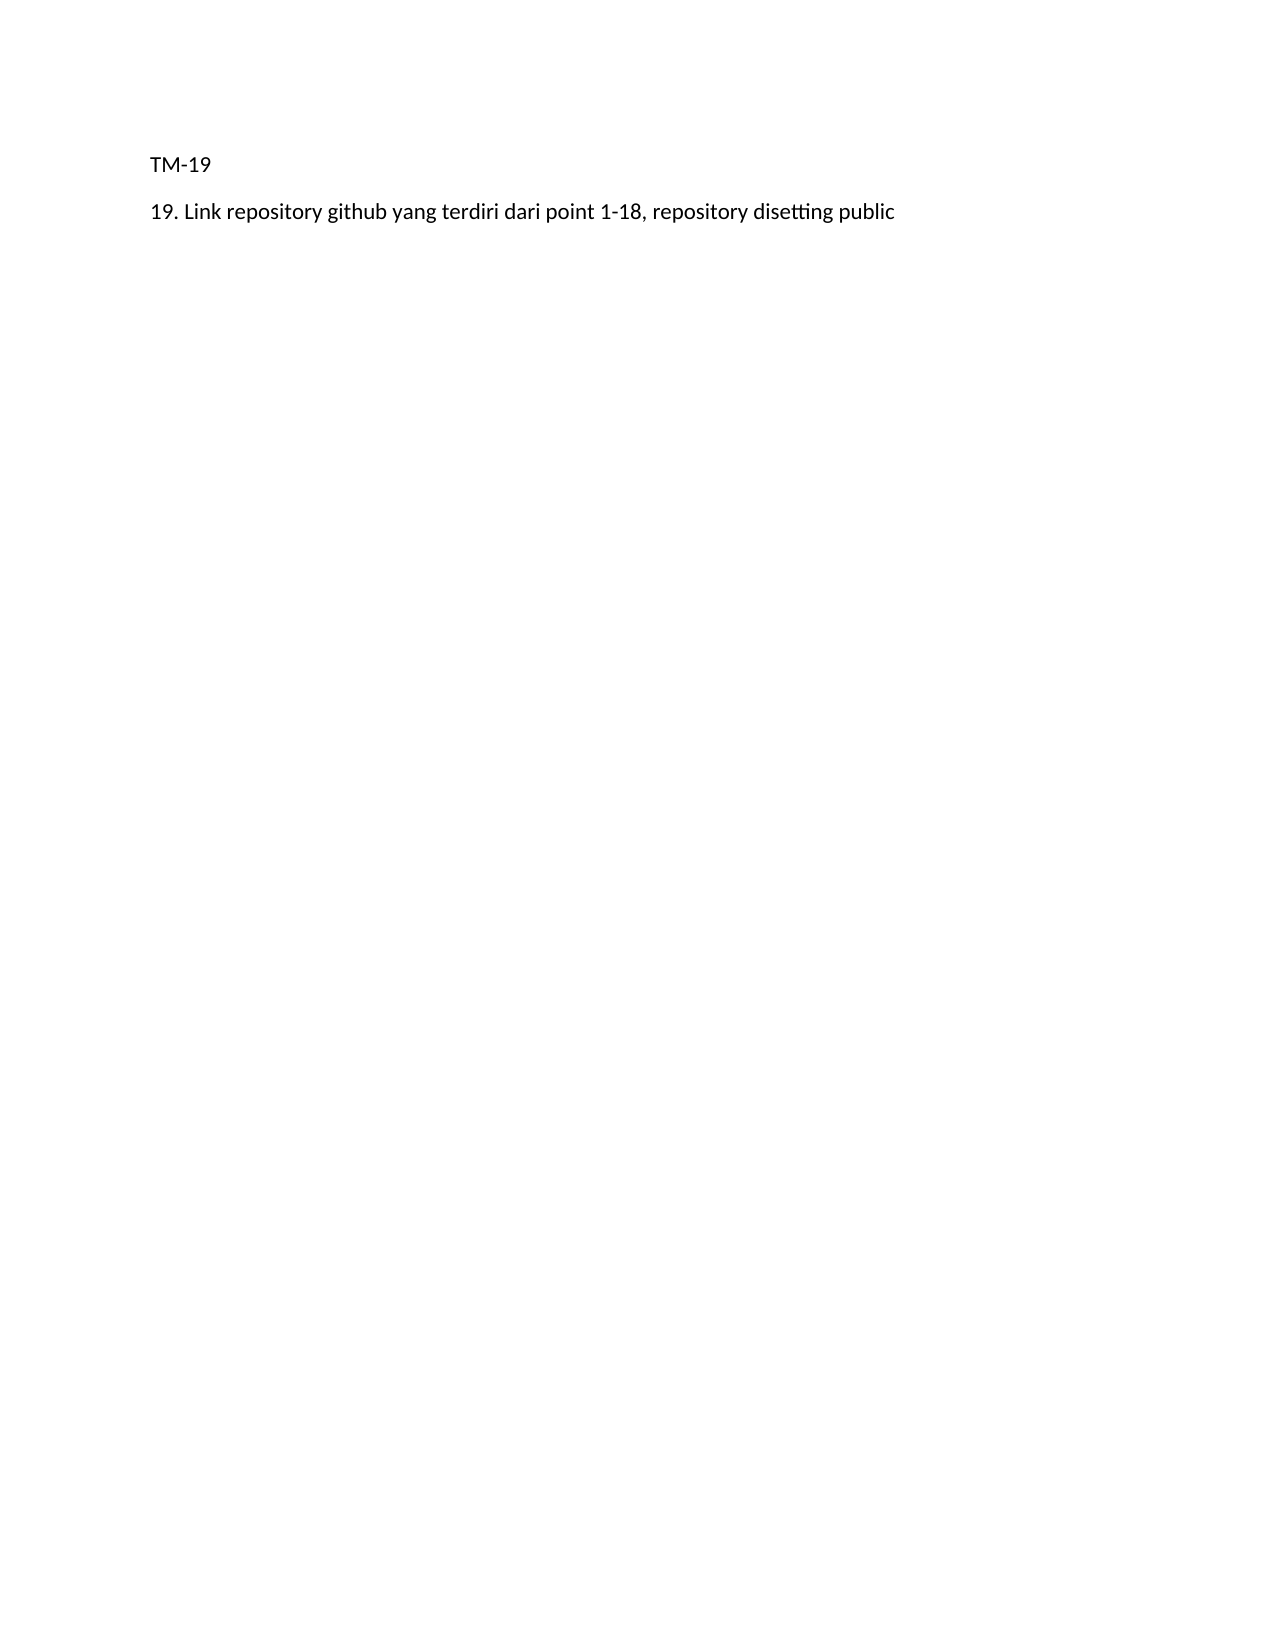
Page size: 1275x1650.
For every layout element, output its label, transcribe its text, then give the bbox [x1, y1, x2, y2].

text TM-19 [150, 150, 1125, 178]
text 19. Link repository github yang terdiri dari point 1-18, repository disetting public [150, 197, 1125, 225]
